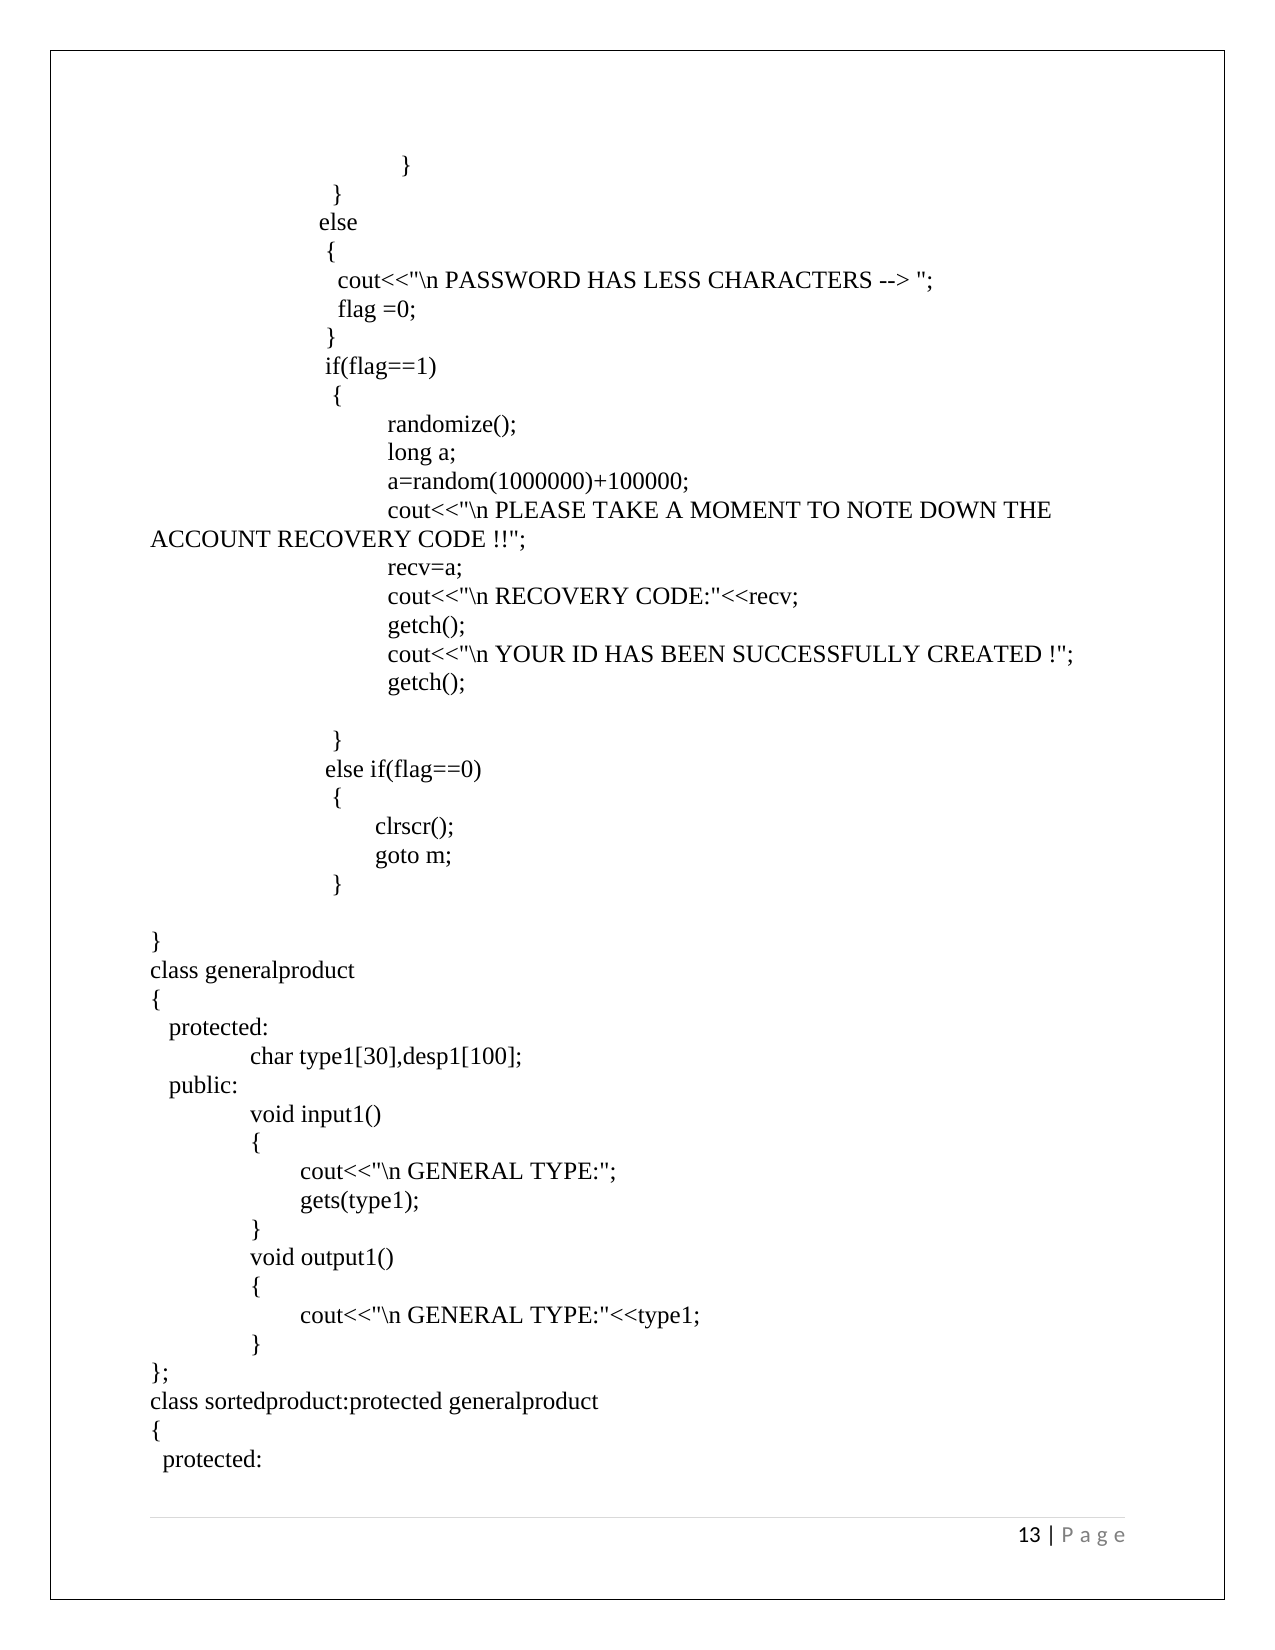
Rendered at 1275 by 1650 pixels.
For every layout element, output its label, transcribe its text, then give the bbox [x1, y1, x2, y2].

text void input1() [150, 1099, 1125, 1127]
text long a; [150, 437, 1125, 466]
text gets(type1); [150, 1185, 1125, 1214]
text void output1() [150, 1242, 1125, 1271]
text protected: [150, 1444, 1125, 1472]
text cout<<"\n RECOVERY CODE:"<<recv; [150, 581, 1125, 610]
text if(flag==1) [150, 351, 1125, 380]
text } [150, 1329, 1125, 1357]
text { [150, 236, 1125, 265]
text class sortedproduct:protected generalproduct [150, 1386, 1125, 1415]
text { [150, 380, 1125, 409]
text cout<<"\n GENERAL TYPE:"; [150, 1156, 1125, 1185]
text class generalproduct [150, 955, 1125, 984]
text clrscr(); [150, 811, 1125, 840]
text flag =0; [150, 294, 1125, 322]
text goto m; [150, 840, 1125, 869]
text { [150, 782, 1125, 811]
text randomize(); [150, 409, 1125, 437]
text }; [150, 1357, 1125, 1386]
text { [150, 984, 1125, 1012]
text public: [150, 1070, 1125, 1099]
text { [150, 1271, 1125, 1300]
text { [150, 1127, 1125, 1156]
text cout<<"\n PLEASE TAKE A MOMENT TO NOTE DOWN THE ACCOUNT RECOVERY CODE !!"; [150, 495, 1125, 552]
text } [150, 150, 1125, 179]
text cout<<"\n YOUR ID HAS BEEN SUCCESSFULLY CREATED !"; [150, 639, 1125, 667]
text } [150, 322, 1125, 351]
text { [150, 1415, 1125, 1444]
text } [150, 1214, 1125, 1242]
text } [150, 926, 1125, 955]
text recv=a; [150, 552, 1125, 581]
text } [150, 725, 1125, 754]
text else [150, 207, 1125, 236]
text getch(); [150, 610, 1125, 639]
text getch(); [150, 667, 1125, 696]
text } [150, 869, 1125, 897]
text char type1[30],desp1[100]; [150, 1041, 1125, 1070]
text cout<<"\n PASSWORD HAS LESS CHARACTERS --> "; [150, 265, 1125, 294]
text a=random(1000000)+100000; [150, 466, 1125, 495]
text protected: [150, 1012, 1125, 1041]
text } [150, 179, 1125, 207]
text cout<<"\n GENERAL TYPE:"<<type1; [150, 1300, 1125, 1329]
text else if(flag==0) [150, 754, 1125, 782]
